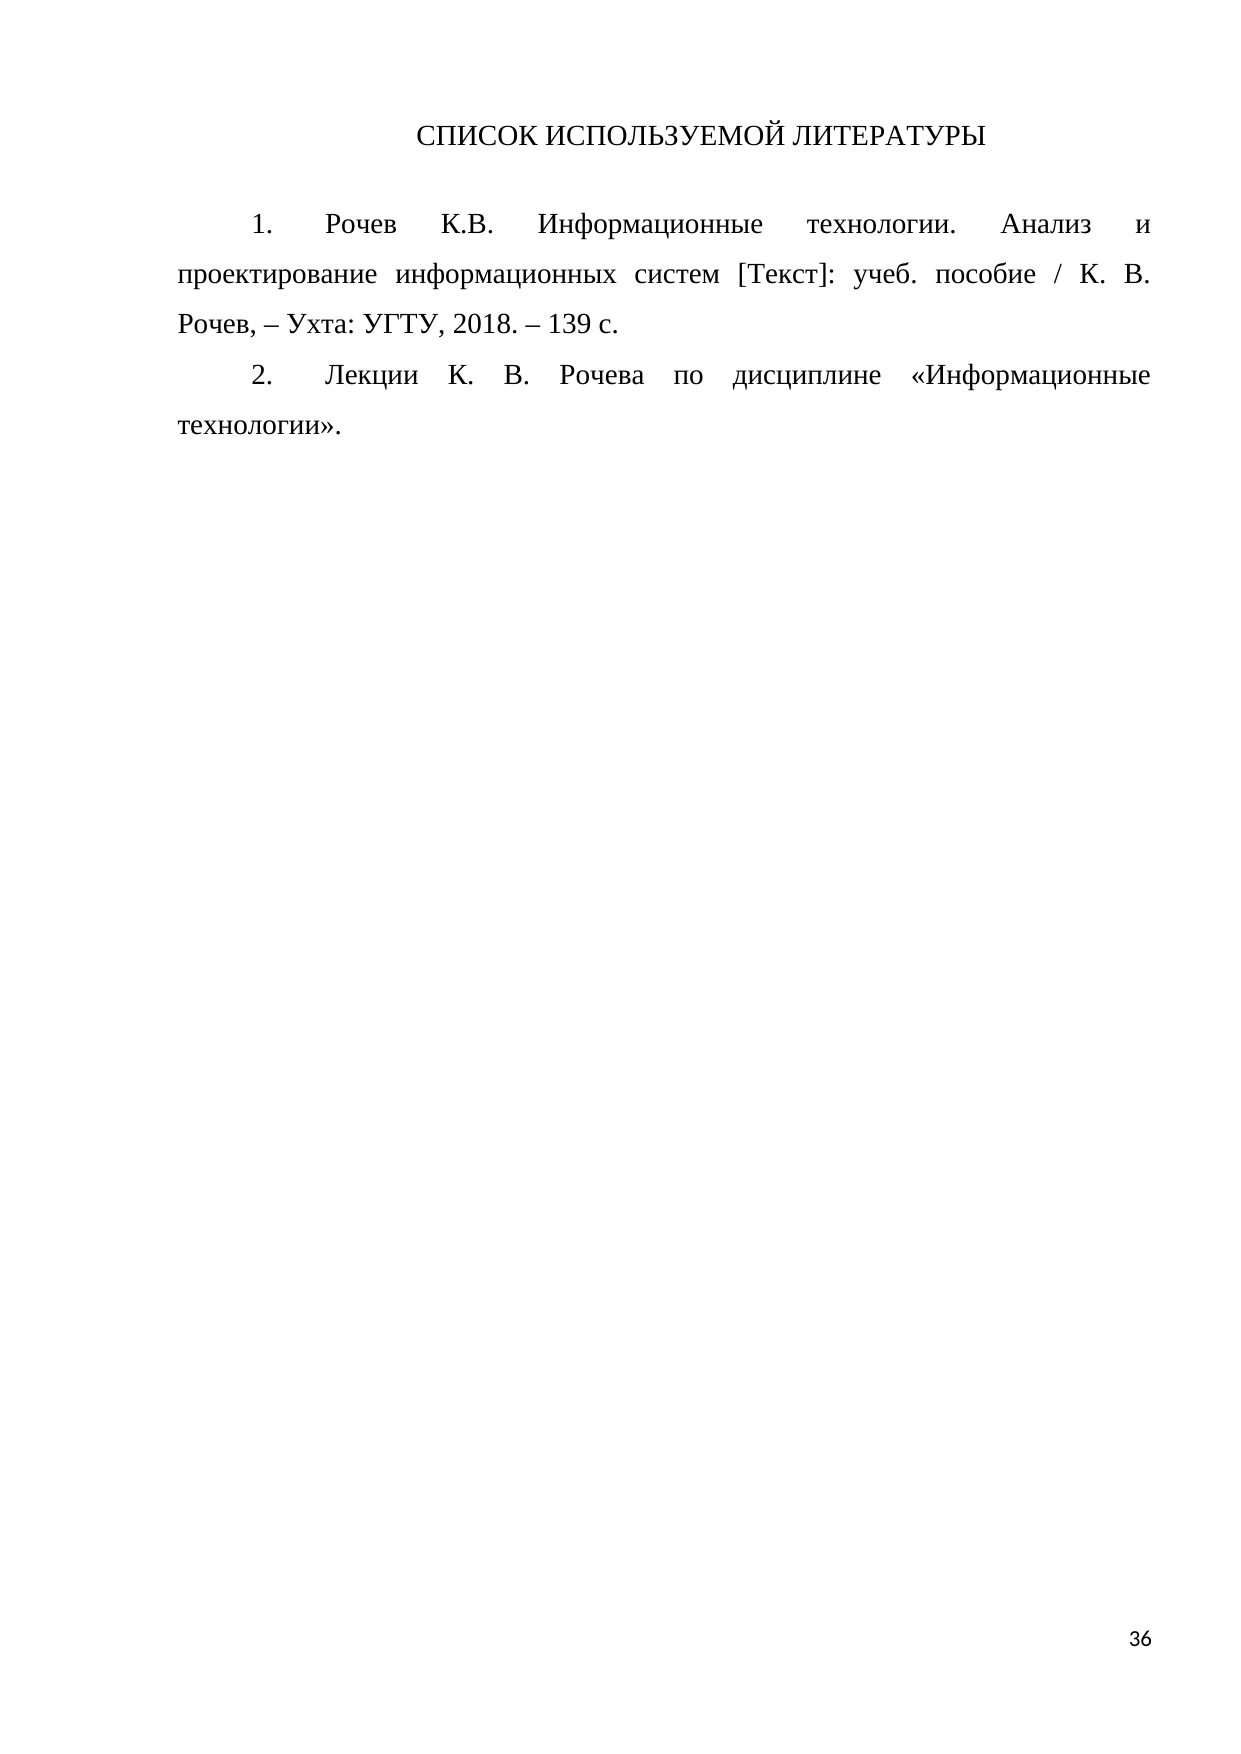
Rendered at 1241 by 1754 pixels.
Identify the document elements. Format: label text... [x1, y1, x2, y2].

subtitle СПИСОК ИСПОЛЬЗУЕМОЙ ЛИТЕРАТУРЫ [177, 118, 1152, 152]
list Лекции К. В. Рочева по дисциплине «Информационные технологии». [177, 357, 1152, 441]
list Рочев К.В. Информационные технологии. Анализ и проектирование информационных систем [Текст]: учеб. пособие / К. В. Рочев, – Ухта: УГТУ, 2018. – 139 с. [177, 206, 1152, 340]
